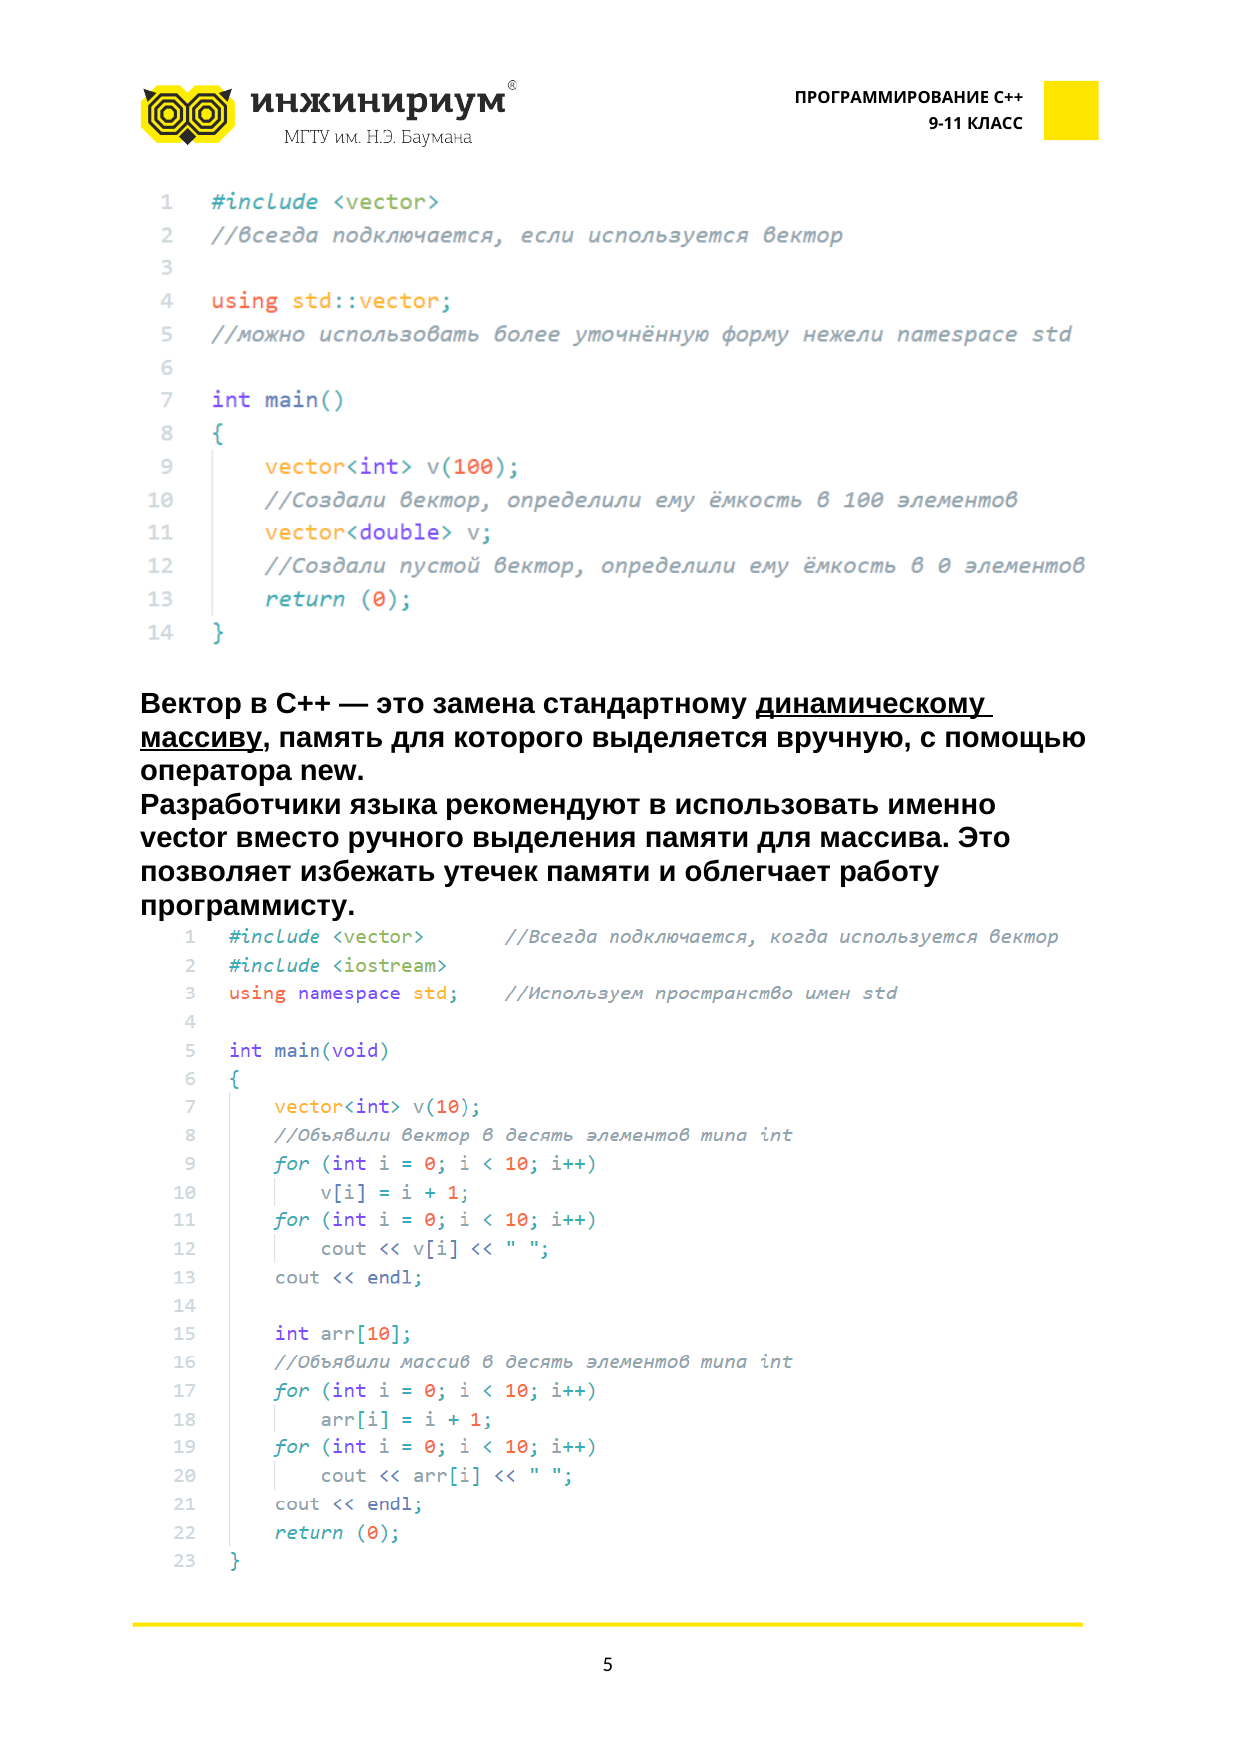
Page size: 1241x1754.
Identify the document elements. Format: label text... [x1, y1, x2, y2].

text Вектор в C++ — это замена стандартному динамическому массиву, память для которого выделяется вручную, с помощью оператора new. [140, 686, 1090, 787]
picture [132, 1622, 1083, 1627]
picture [140, 185, 1091, 649]
picture [140, 80, 517, 147]
text Разработчики языка рекомендуют в использовать именно vector вместо ручного выделения памяти для массива. Это позволяет избежать утечек памяти и облегчает работу программисту. [140, 787, 1090, 921]
picture [167, 921, 1063, 1574]
